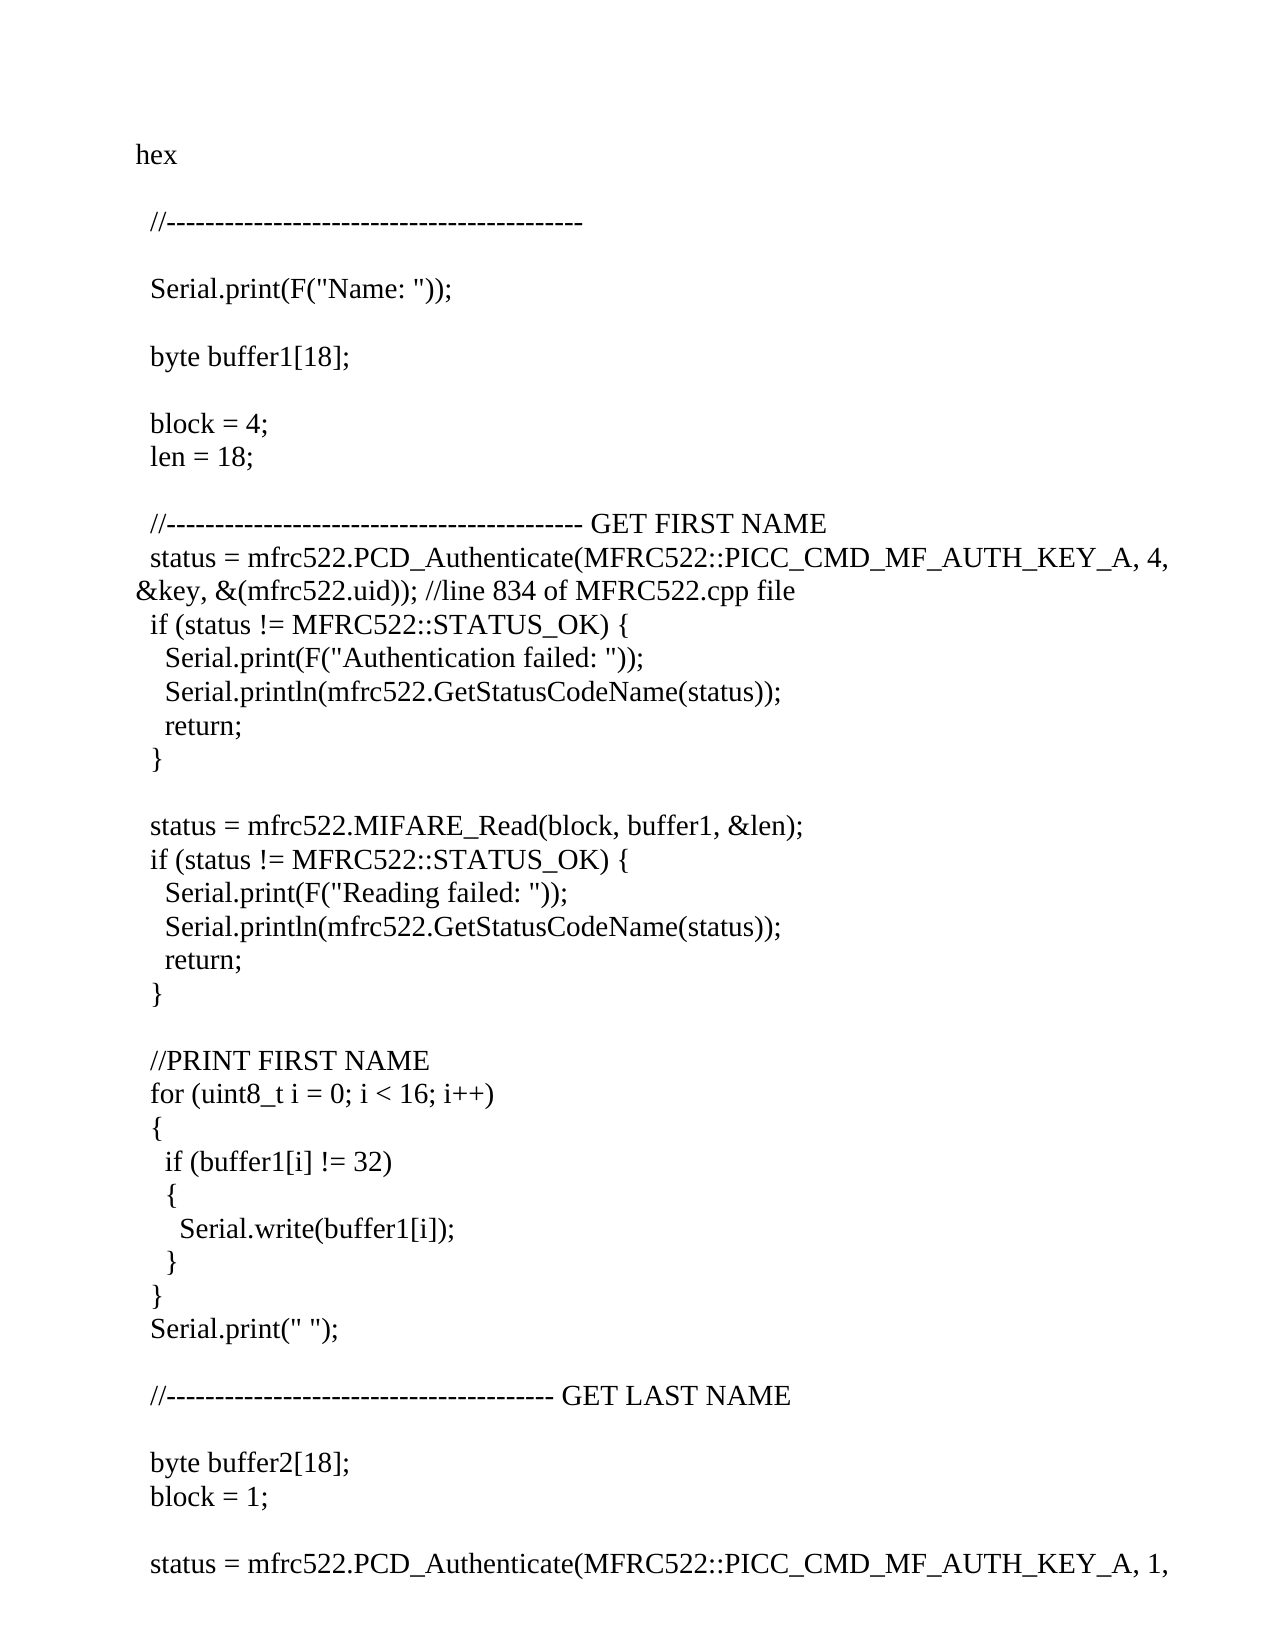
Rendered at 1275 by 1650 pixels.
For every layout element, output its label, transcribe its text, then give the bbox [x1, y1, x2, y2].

text return; [135, 942, 1214, 976]
text status = mfrc522.PCD_Authenticate(MFRC522::PICC_CMD_MF_AUTH_KEY_A, 4, &key, &(mfrc522.uid)); //line 834 of MFRC522.cpp file [135, 540, 1214, 607]
text Serial.print(F("Name: ")); [135, 272, 1214, 305]
text return; [135, 708, 1214, 741]
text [135, 204, 1214, 238]
text block = 1; [135, 1479, 1214, 1513]
text Serial.print(F("Reading failed: ")); [135, 875, 1214, 909]
text //------------------------------------------- GET FIRST NAME [135, 506, 1214, 540]
text len = 18; [135, 439, 1214, 473]
text Serial.print(F("Authentication failed: ")); [135, 641, 1214, 674]
text if (buffer1[i] != 32) [135, 1144, 1214, 1177]
text } [135, 976, 1214, 1009]
text Serial.write(buffer1[i]); [135, 1211, 1214, 1244]
text } [135, 1244, 1214, 1278]
text if (status != MFRC522::STATUS_OK) { [135, 607, 1214, 641]
text Serial.println(mfrc522.GetStatusCodeName(status)); [135, 909, 1214, 942]
text status = mfrc522.MIFARE_Read(block, buffer1, &len); [135, 808, 1214, 842]
text for (uint8_t i = 0; i < 16; i++) [135, 1077, 1214, 1110]
text //---------------------------------------- GET LAST NAME [135, 1378, 1214, 1412]
text if (status != MFRC522::STATUS_OK) { [135, 842, 1214, 875]
text } [135, 741, 1214, 775]
text byte buffer2[18]; [135, 1446, 1214, 1479]
text { [135, 1110, 1214, 1144]
text byte buffer1[18]; [135, 339, 1214, 372]
text Serial.println(mfrc522.GetStatusCodeName(status)); [135, 674, 1214, 708]
text block = 4; [135, 406, 1214, 439]
text { [135, 1177, 1214, 1211]
text } [135, 1278, 1214, 1311]
text Serial.print(" "); [135, 1311, 1214, 1345]
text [135, 137, 1214, 171]
text //PRINT FIRST NAME [135, 1043, 1214, 1077]
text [135, 1546, 1214, 1580]
